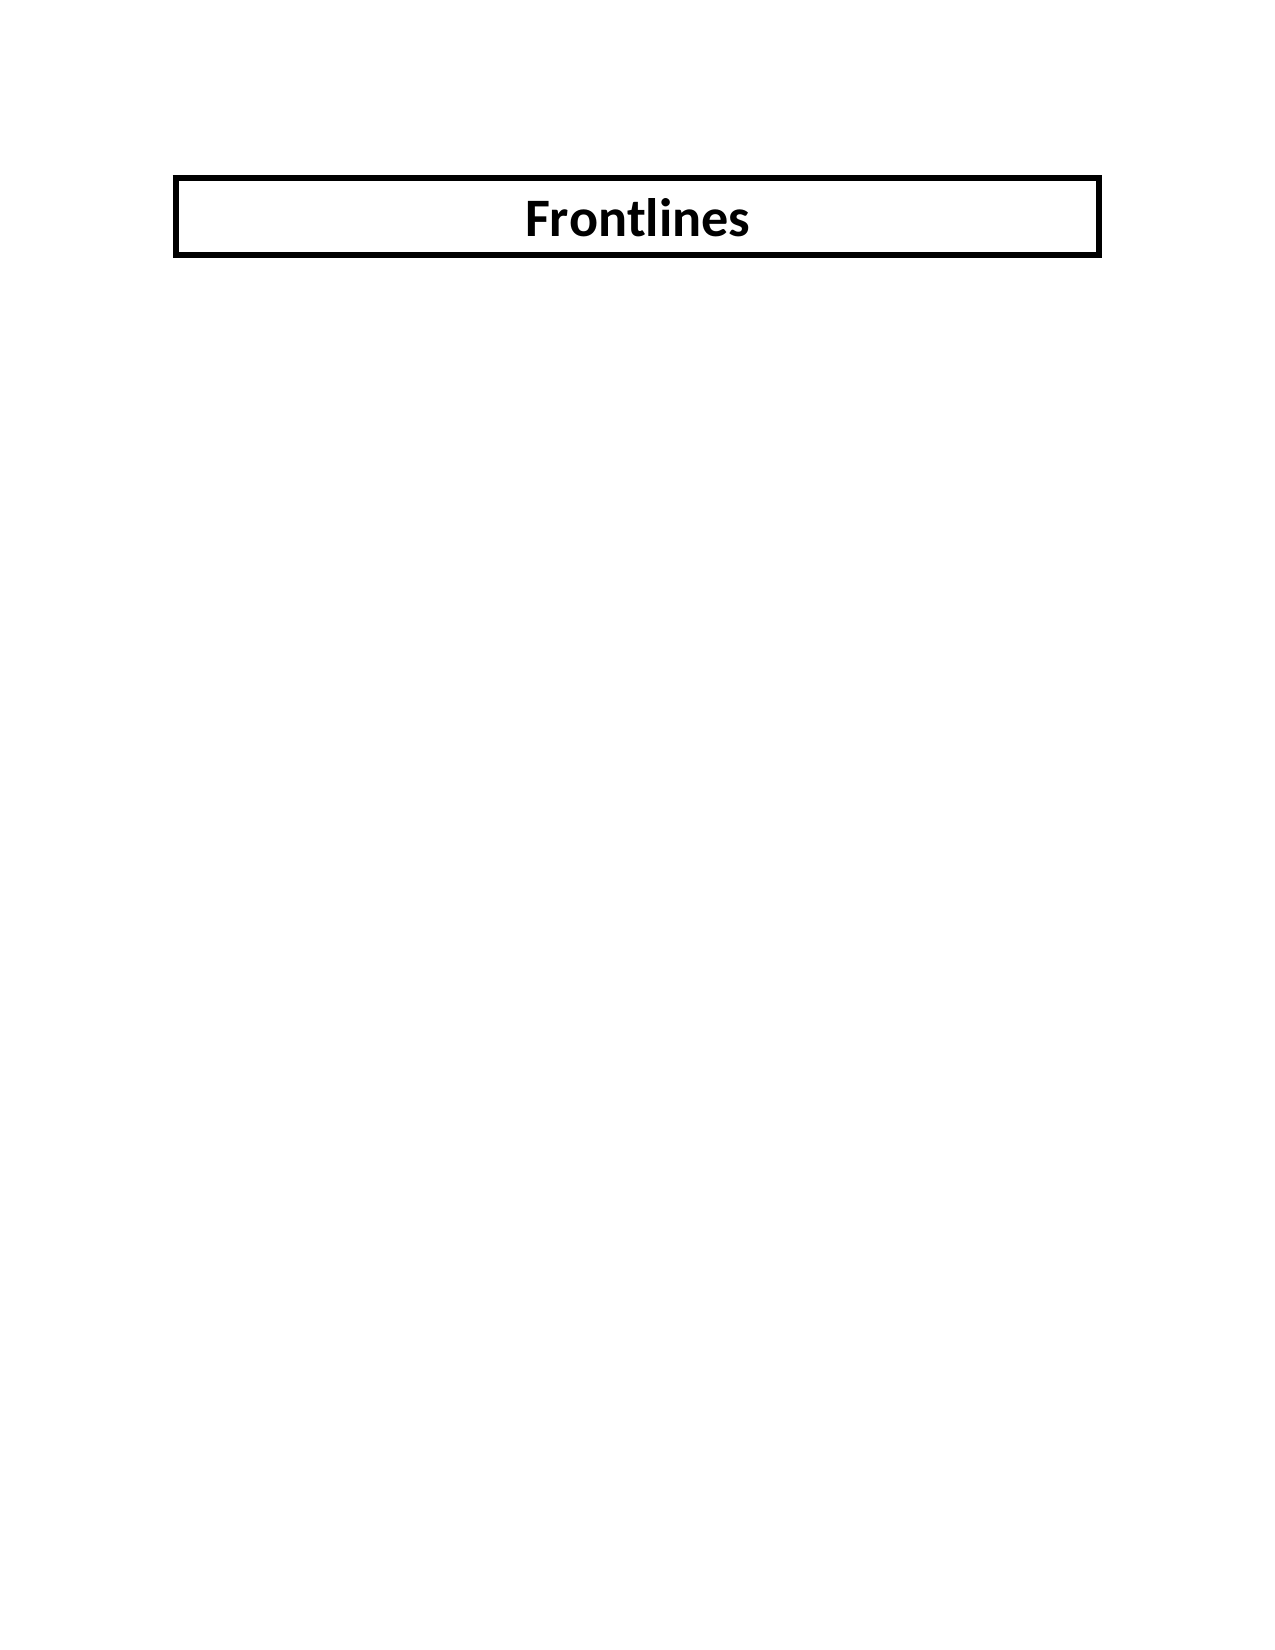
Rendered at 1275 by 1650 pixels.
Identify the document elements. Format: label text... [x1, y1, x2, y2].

subtitle Frontlines [179, 181, 1096, 252]
